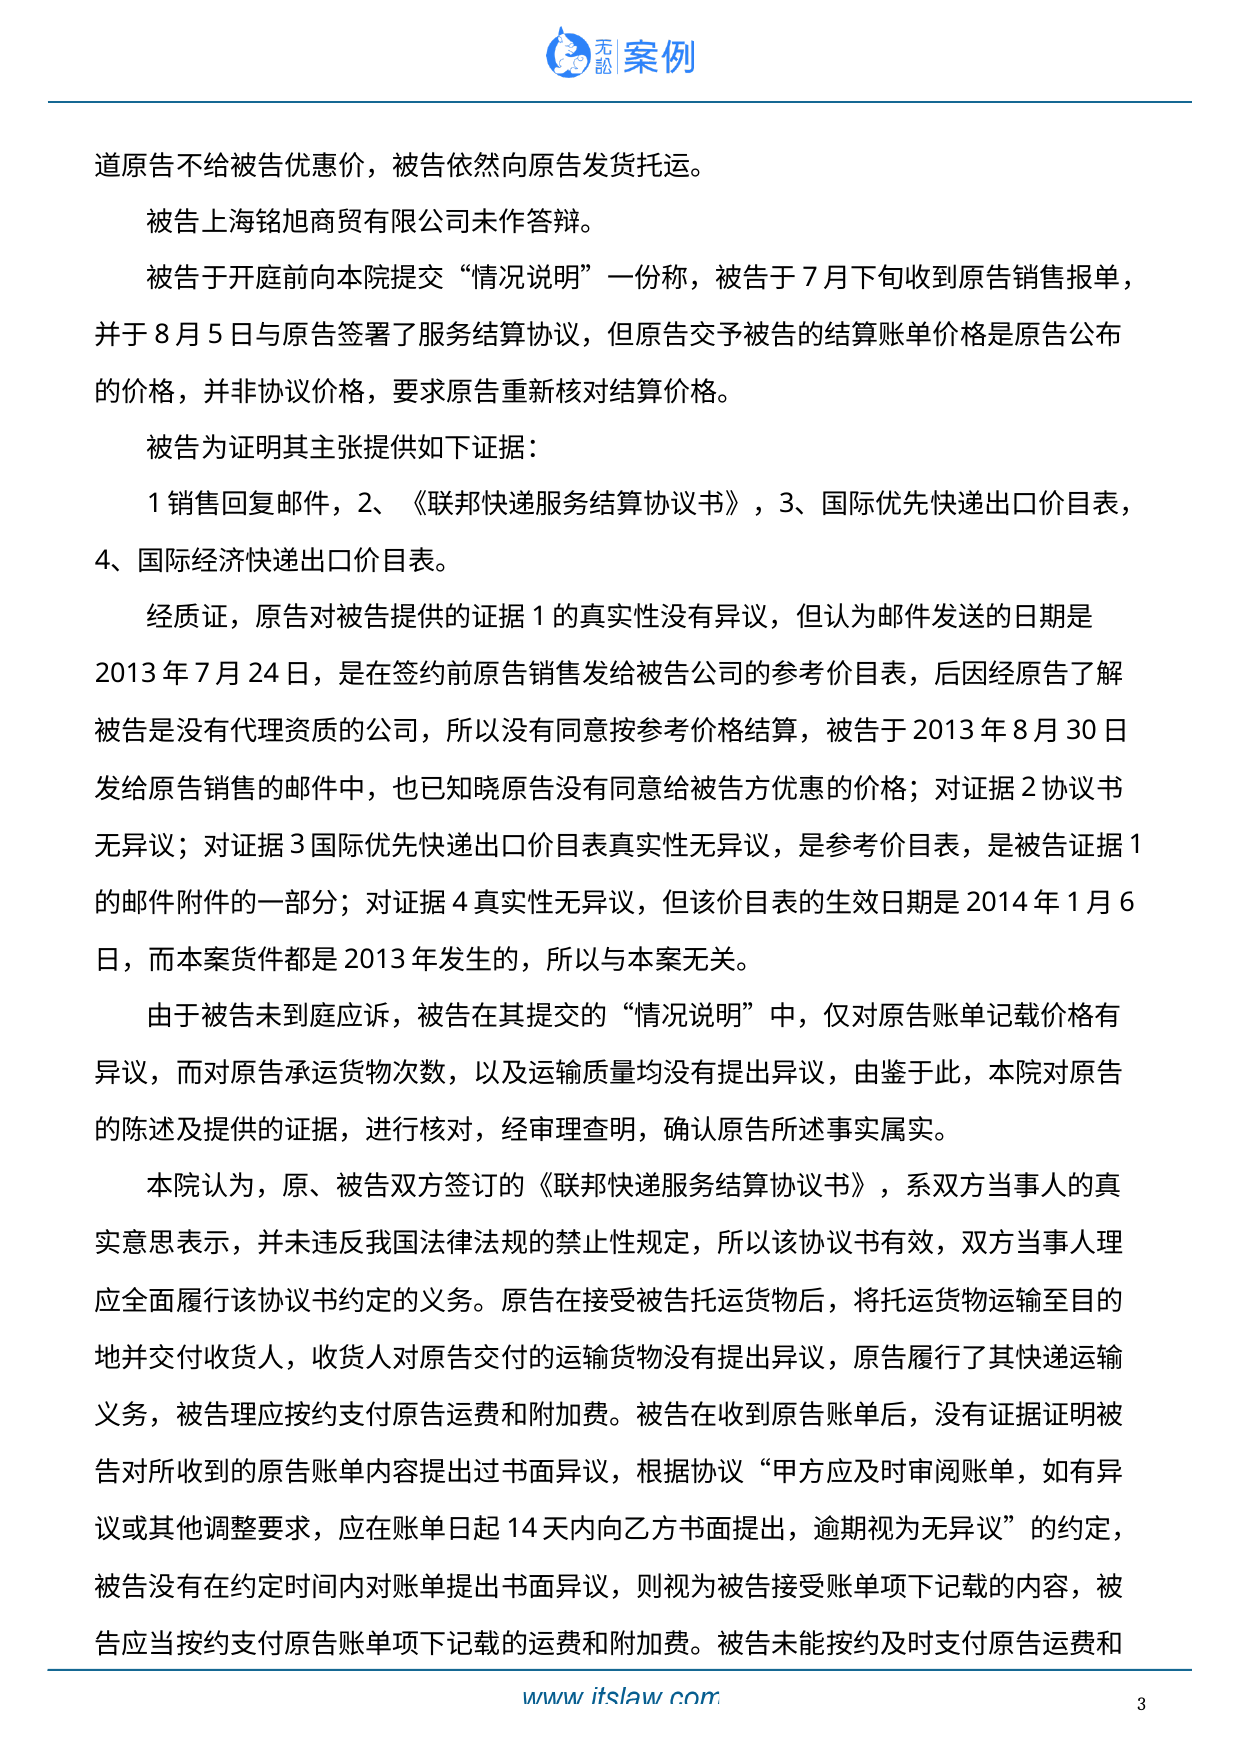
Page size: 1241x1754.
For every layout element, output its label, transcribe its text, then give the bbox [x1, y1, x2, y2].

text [94, 1162, 1146, 1663]
picture [546, 26, 694, 78]
text 被告为证明其主张提供如下证据： [94, 424, 1146, 468]
text 由于被告未到庭应诉，被告在其提交的“情况说明”中，仅对原告账单记载价格有异议，而对原告承运货物次数，以及运输质量均没有提出异议，由鉴于此，本院对原告的陈述及提供的证据，进行核对，经审理查明，确认原告所述事实属实。 [94, 992, 1146, 1150]
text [94, 85, 1146, 186]
text 被告于开庭前向本院提交“情况说明”一份称，被告于7月下旬收到原告销售报单，并于8月5日与原告签署了服务结算协议，但原告交予被告的结算账单价格是原告公布的价格，并非协议价格，要求原告重新核对结算价格。 [94, 253, 1146, 412]
text 经质证，原告对被告提供的证据1的真实性没有异议，但认为邮件发送的日期是2013年7月24日，是在签约前原告销售发给被告公司的参考价目表，后因经原告了解被告是没有代理资质的公司，所以没有同意按参考价格结算，被告于2013年8月30日发给原告销售的邮件中，也已知晓原告没有同意给被告方优惠的价格；对证据2协议书无异议；对证据3国际优先快递出口价目表真实性无异议，是参考价目表，是被告证据1的邮件附件的一部分；对证据4真实性无异议，但该价目表的生效日期是2014年1月6日，而本案货件都是2013年发生的，所以与本案无关。 [94, 593, 1146, 980]
text 被告上海铭旭商贸有限公司未作答辩。 [94, 198, 1146, 242]
picture [523, 1687, 720, 1704]
text 1销售回复邮件，2、《联邦快递服务结算协议书》，3、国际优先快递出口价目表，4、国际经济快递出口价目表。 [94, 479, 1146, 581]
